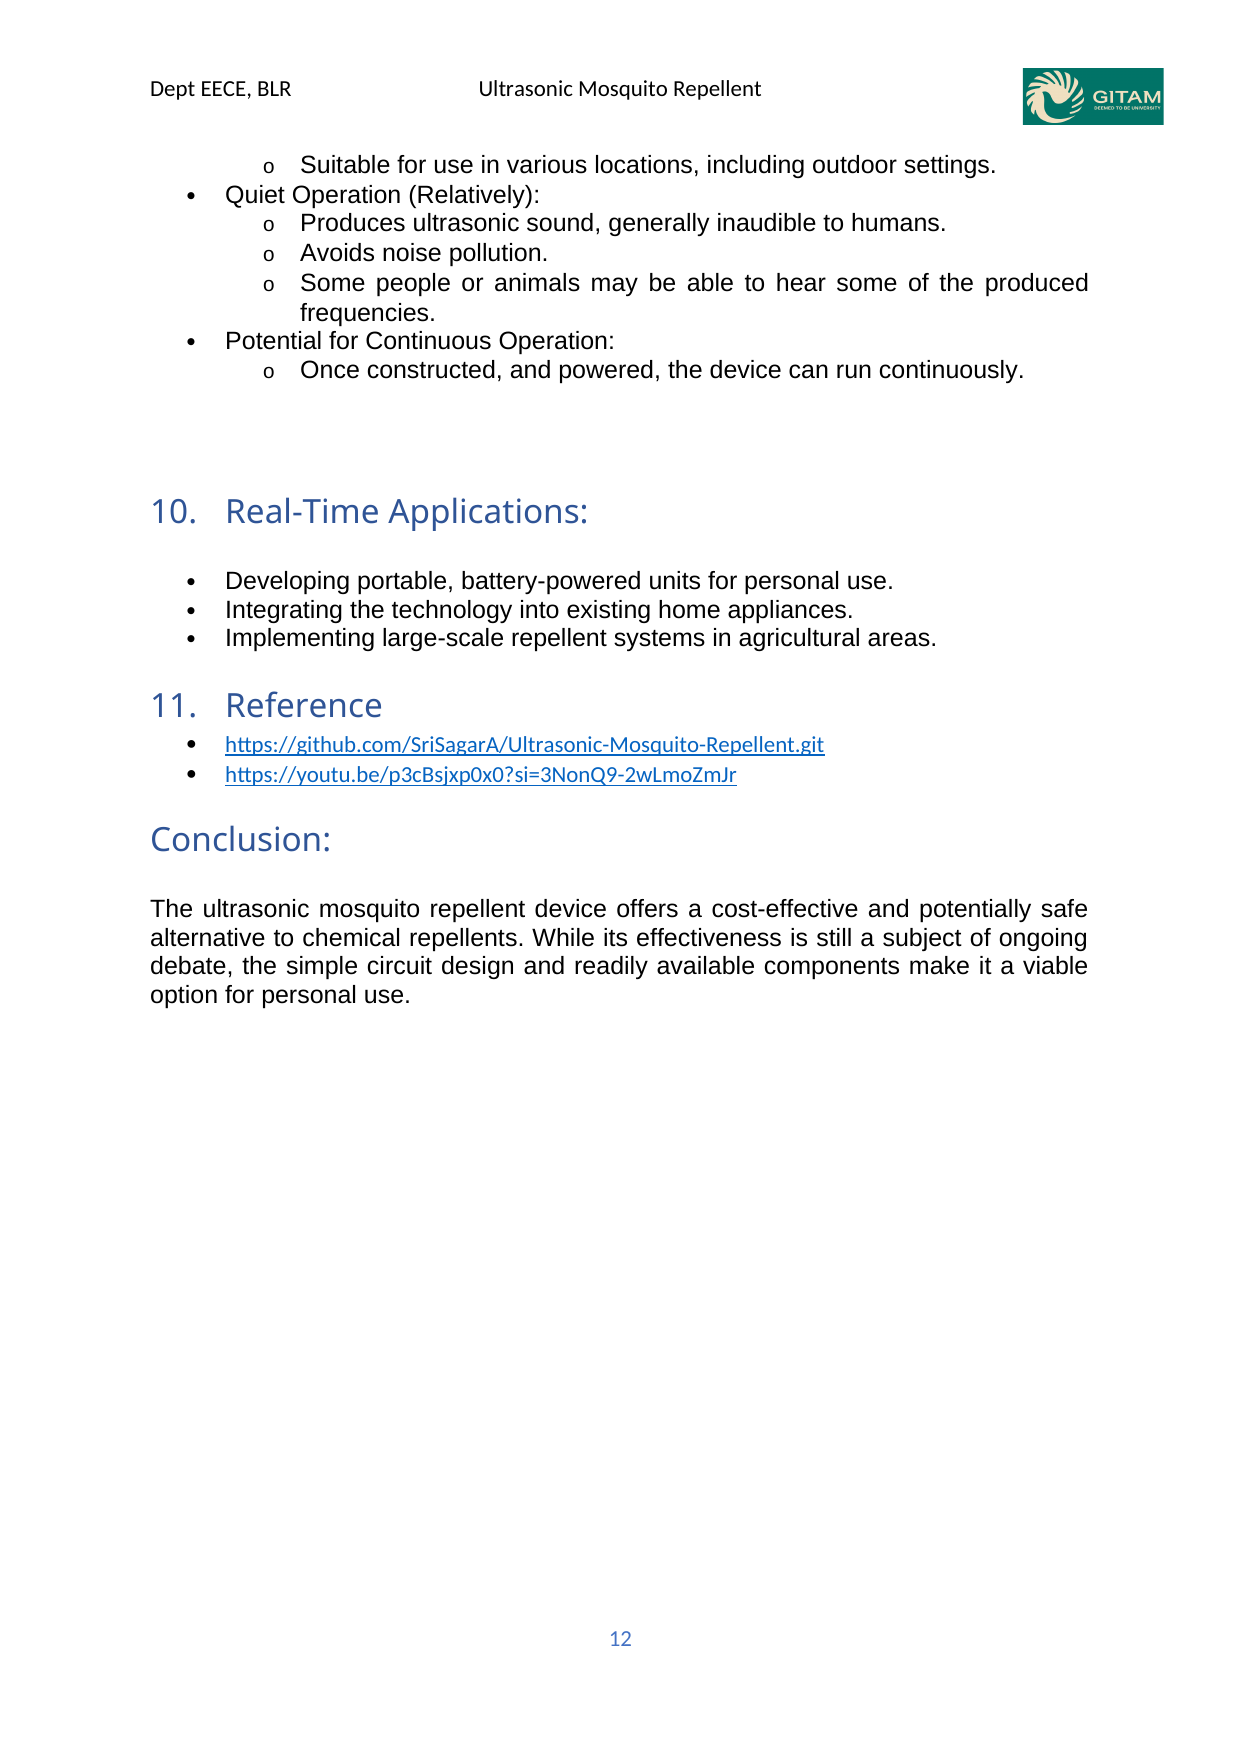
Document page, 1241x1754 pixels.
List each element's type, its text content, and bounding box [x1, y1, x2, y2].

list Suitable for use in various locations, including outdoor settings. [262, 150, 1090, 180]
list Integrating the technology into existing home appliances. [187, 595, 1090, 623]
subtitle Conclusion: [150, 816, 1090, 861]
list Avoids noise pollution. [262, 238, 1090, 268]
list https://github.com/SriSagarA/Ultrasonic-Mosquito-Repellent.git [187, 730, 1090, 758]
picture [1022, 68, 1164, 125]
text The ultrasonic mosquito repellent device offers a cost-effective and potentially safe alternative to chemical repellents. While its effectiveness is still a subject of ongoing debate, the simple circuit design and readily available components make it a viable option for personal use. [150, 894, 1090, 1009]
subtitle Reference [150, 681, 1090, 727]
list Produces ultrasonic sound, generally inaudible to humans. [262, 208, 1090, 238]
list Some people or animals may be able to hear some of the produced frequencies. [262, 268, 1090, 326]
list Potential for Continuous Operation: [187, 326, 1090, 355]
list Developing portable, battery-powered units for personal use. [187, 566, 1090, 595]
subtitle Real-Time Applications: [150, 488, 1090, 533]
list Once constructed, and powered, the device can run continuously. [262, 355, 1090, 385]
list Implementing large-scale repellent systems in agricultural areas. [187, 623, 1090, 652]
list Quiet Operation (Relatively): [187, 180, 1090, 208]
list https://youtu.be/p3cBsjxp0x0?si=3NonQ9-2wLmoZmJr [187, 761, 1090, 788]
